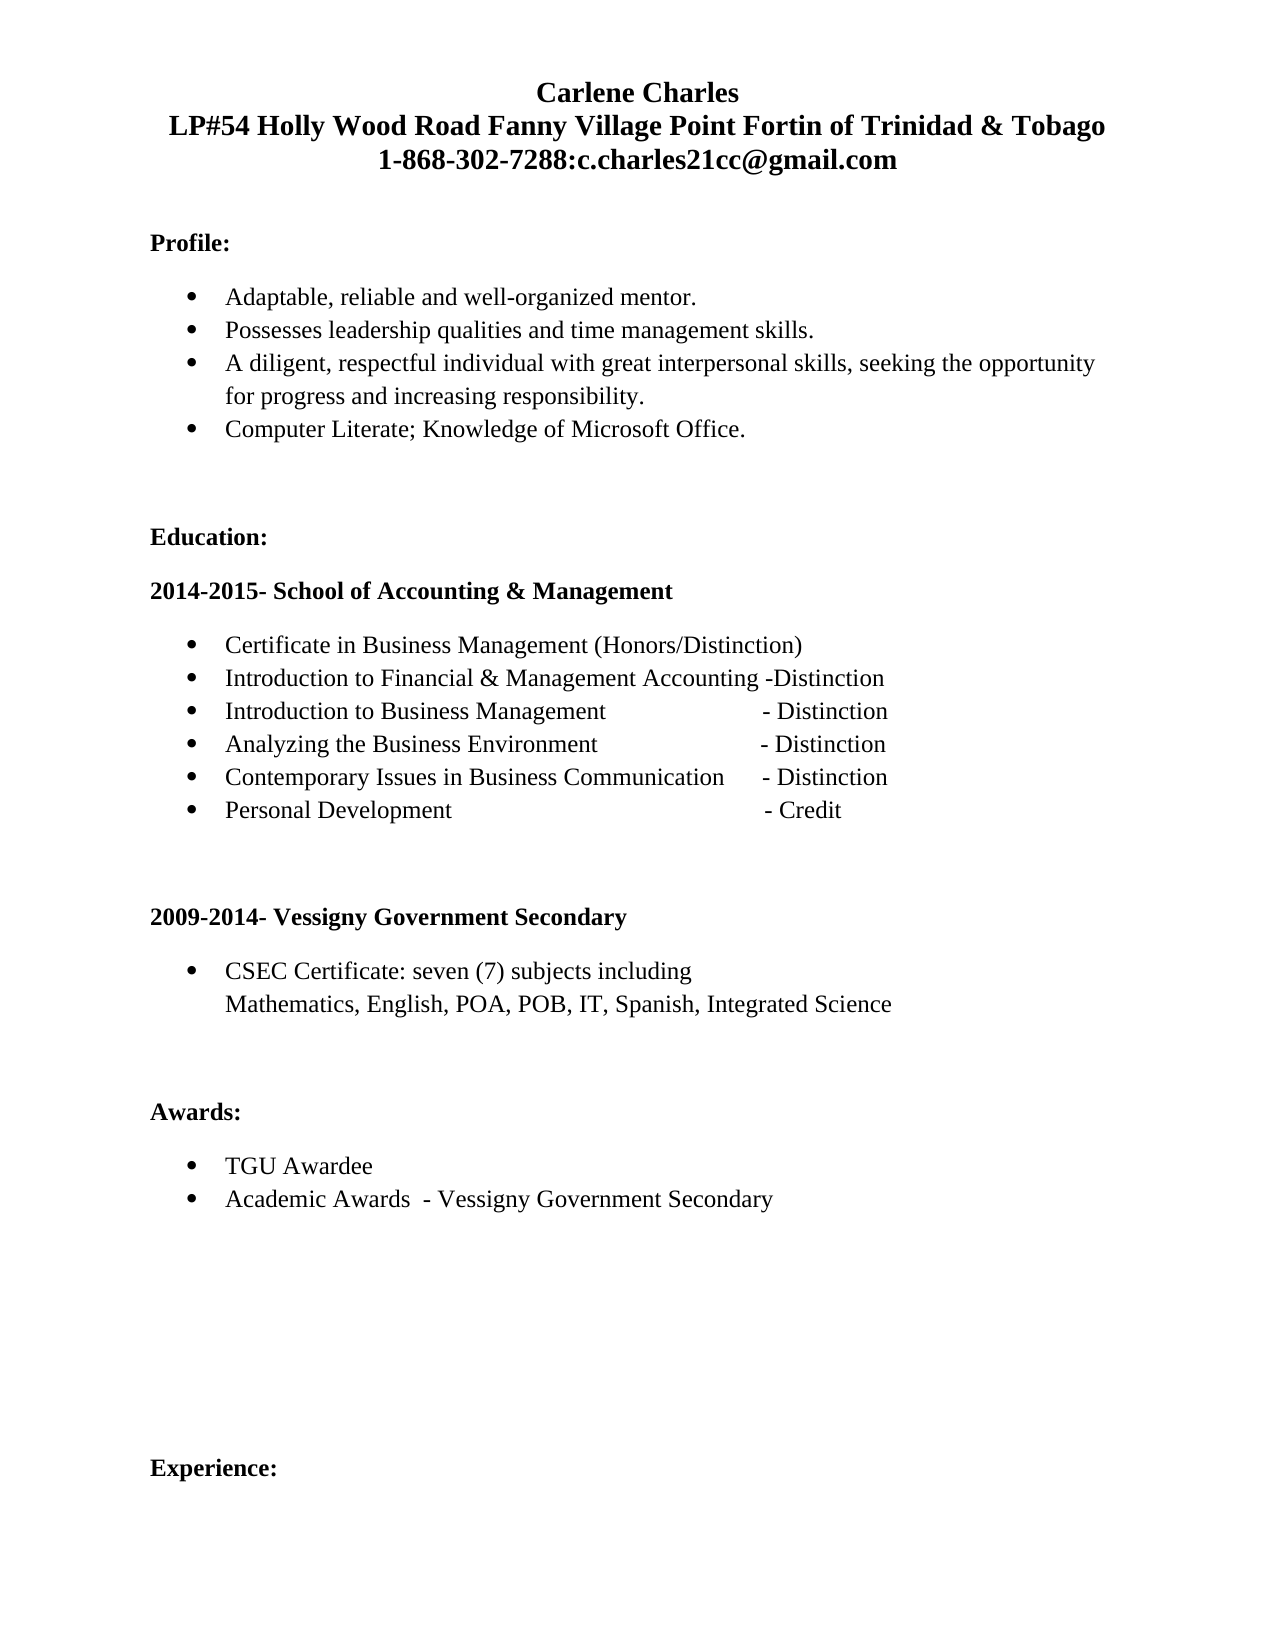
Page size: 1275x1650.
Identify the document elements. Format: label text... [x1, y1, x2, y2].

list Computer Literate; Knowledge of Microsoft Office. [187, 414, 1125, 443]
list Analyzing the Business Environment - Distinction [187, 729, 1125, 757]
list Introduction to Business Management - Distinction [187, 696, 1125, 724]
list Adaptable, reliable and well-organized mentor. [187, 282, 1125, 311]
text Awards: [150, 1097, 1125, 1126]
text Profile: [150, 228, 1125, 257]
list Academic Awards - Vessigny Government Secondary [187, 1184, 1125, 1213]
list Contemporary Issues in Business Communication - Distinction [187, 762, 1125, 791]
list Certificate in Business Management (Honors/Distinction) [187, 630, 1125, 658]
list Possesses leadership qualities and time management skills. [187, 315, 1125, 344]
text Education: [150, 522, 1125, 551]
list Mathematics, English, POA, POB, IT, Spanish, Integrated Science [225, 989, 1125, 1018]
list TGU Awardee [187, 1151, 1125, 1180]
text 2009-2014- Vessigny Government Secondary [150, 902, 1125, 931]
text 2014-2015- School of Accounting & Management [150, 576, 1125, 604]
list CSEC Certificate: seven (7) subjects including [187, 956, 1125, 985]
text Experience: [150, 1453, 1125, 1482]
list Introduction to Financial & Management Accounting -Distinction [187, 663, 1125, 691]
list Personal Development - Credit [187, 795, 1125, 823]
list A diligent, respectful individual with great interpersonal skills, seeking the opportunity for progress and increasing responsibility. [187, 348, 1125, 410]
